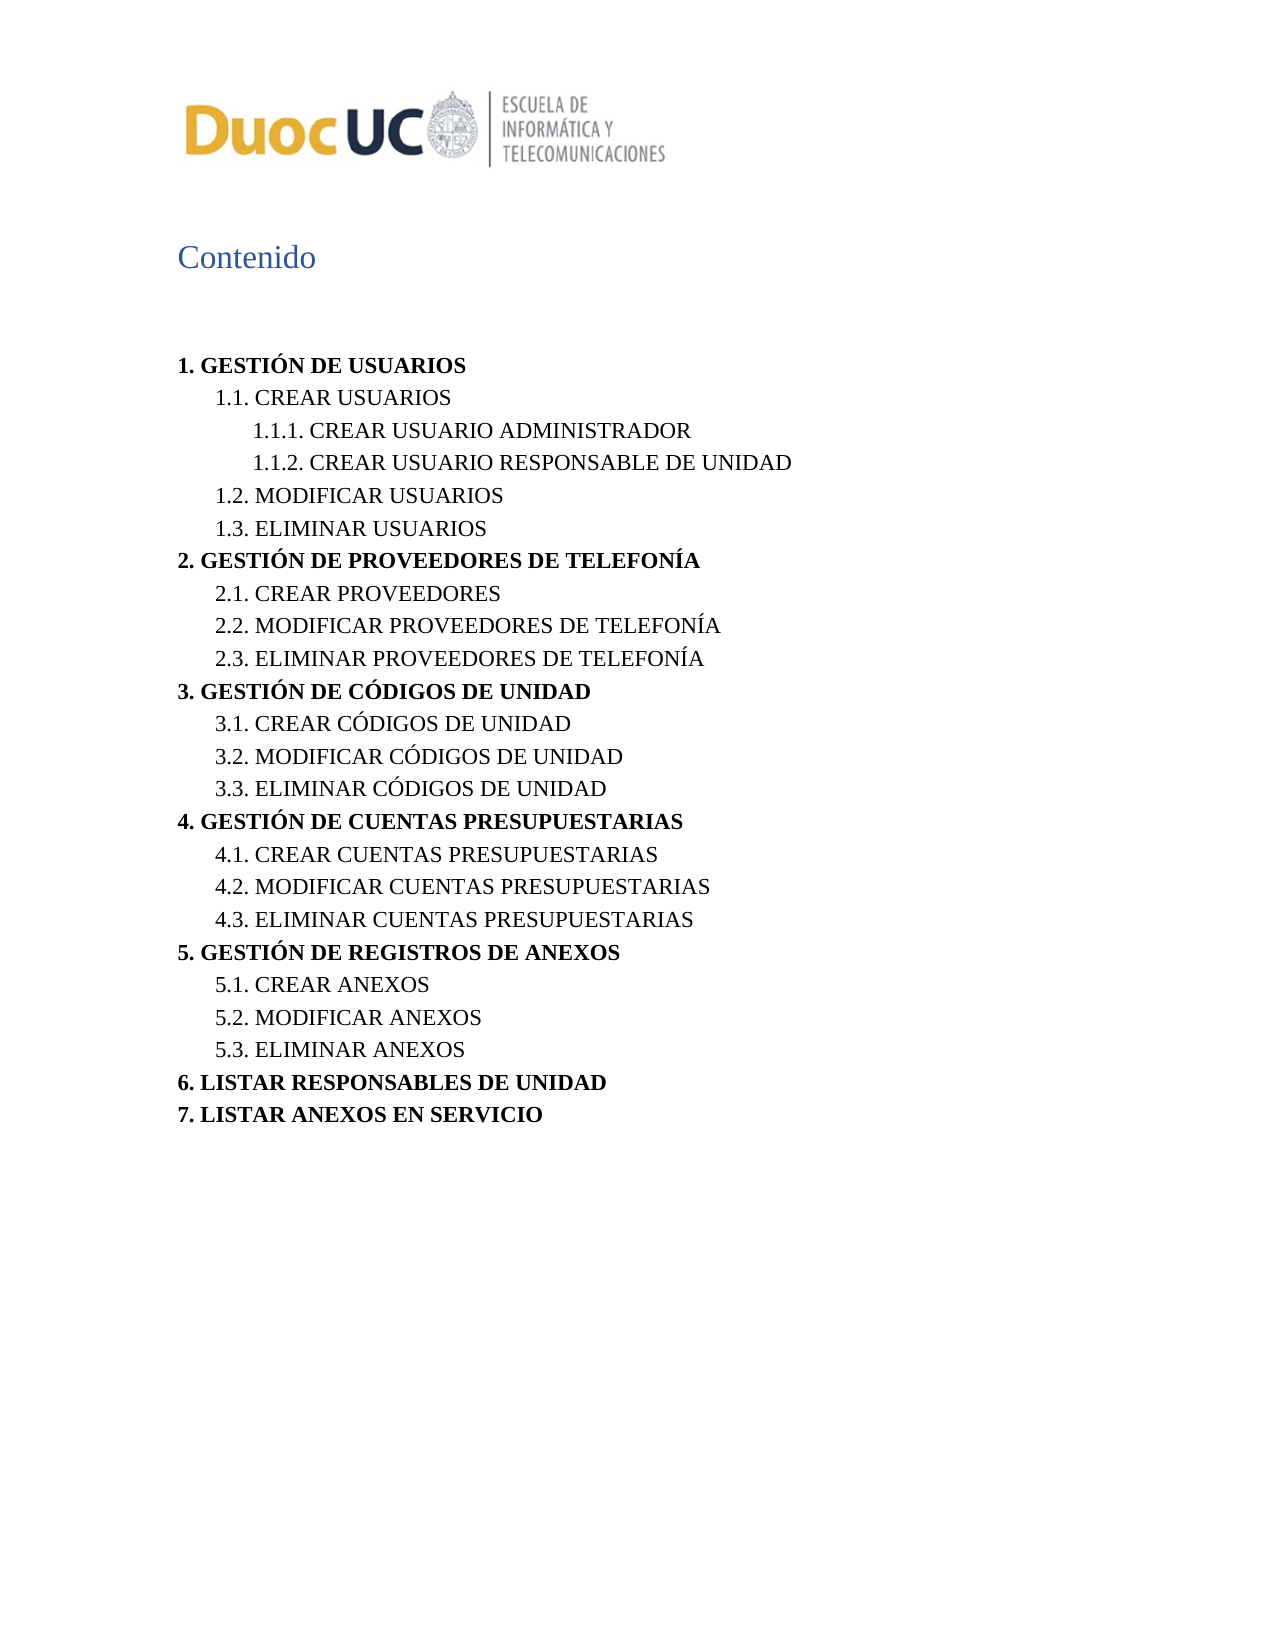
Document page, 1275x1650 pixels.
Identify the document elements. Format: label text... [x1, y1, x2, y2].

text Contenido [177, 238, 1098, 276]
picture [177, 73, 679, 185]
